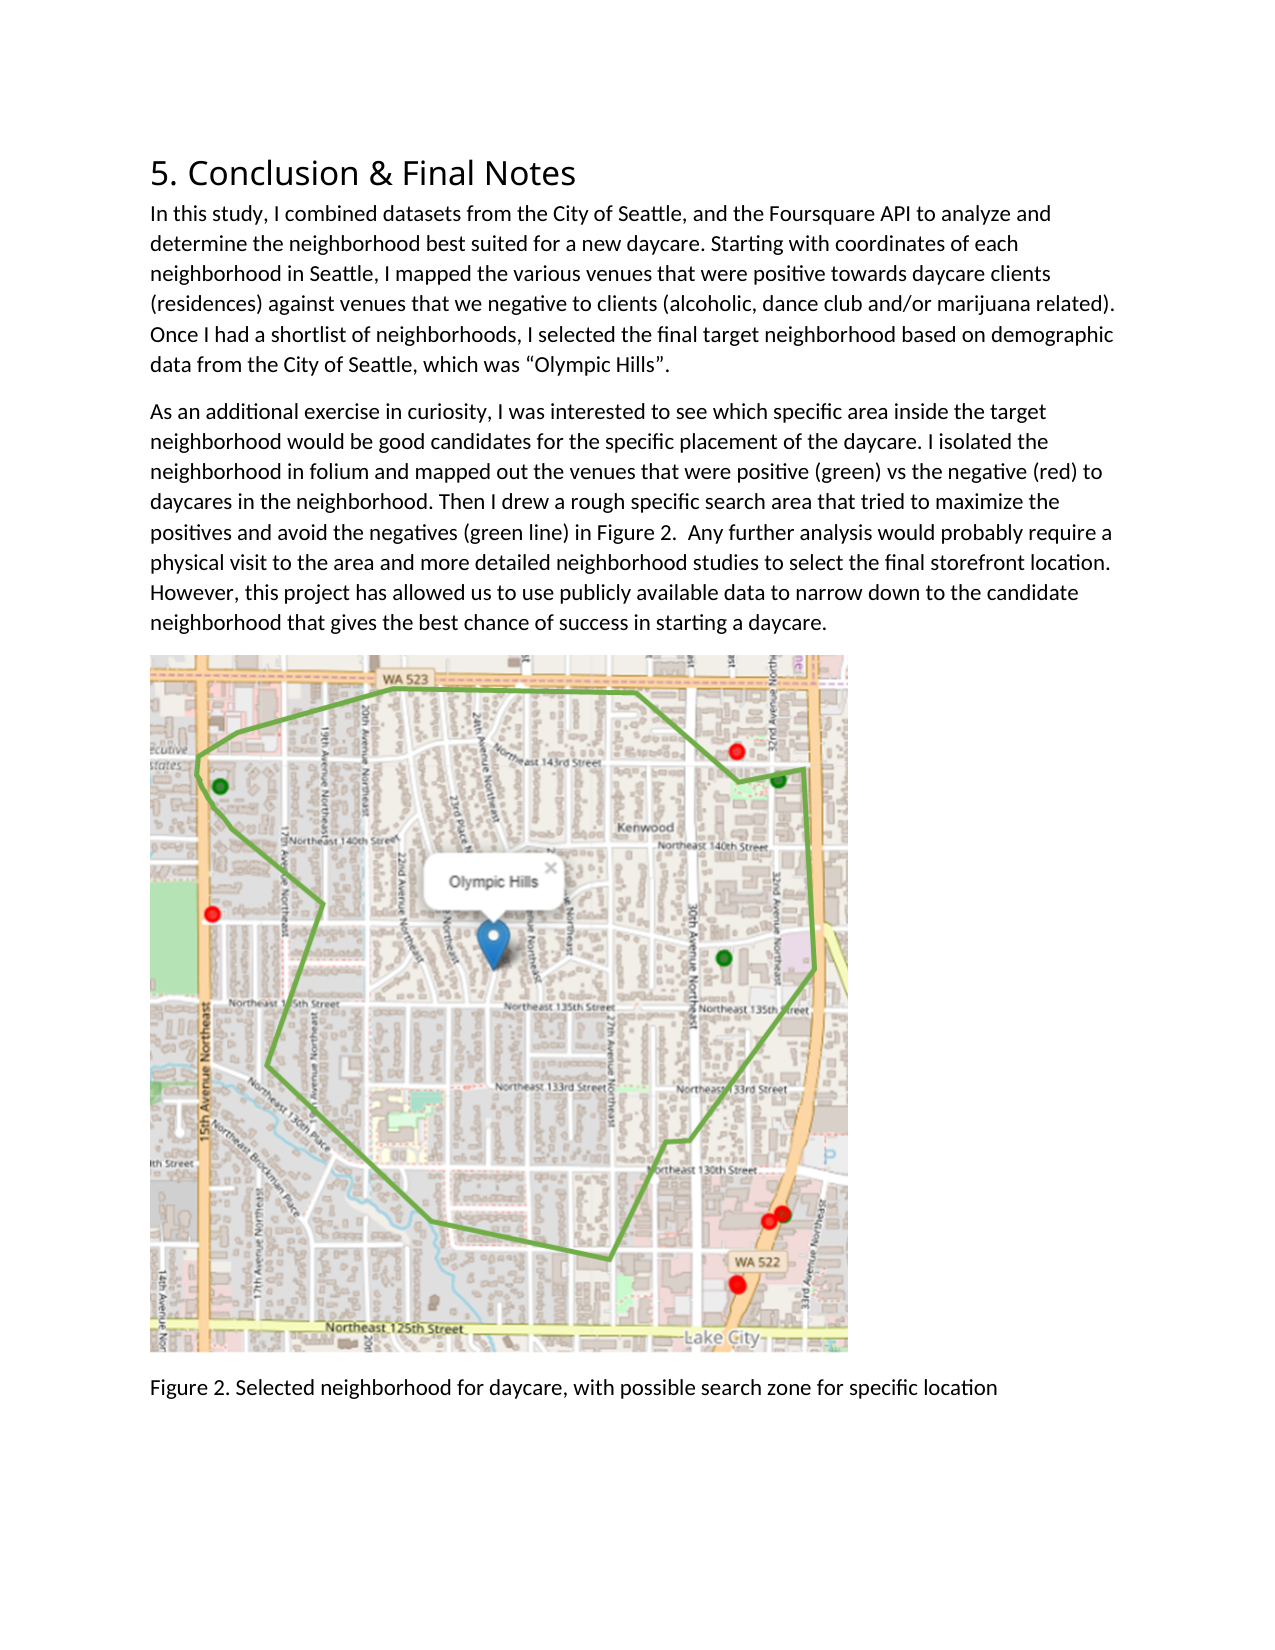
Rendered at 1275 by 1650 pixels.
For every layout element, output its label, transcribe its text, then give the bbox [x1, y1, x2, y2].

text In this study, I combined datasets from the City of Seattle, and the Foursquare API to analyze and determine the neighborhood best suited for a new daycare. Starting with coordinates of each neighborhood in Seattle, I mapped the various venues that were positive towards daycare clients (residences) against venues that we negative to clients (alcoholic, dance club and/or marijuana related). Once I had a shortlist of neighborhoods, I selected the final target neighborhood based on demographic data from the City of Seattle, which was “Olympic Hills”. [150, 199, 1125, 378]
text Figure 2. Selected neighborhood for daycare, with possible search zone for specific location [150, 1373, 1125, 1401]
picture [150, 655, 848, 1355]
text As an additional exercise in curiosity, I was interested to see which specific area inside the target neighborhood would be good candidates for the specific placement of the daycare. I isolated the neighborhood in folium and mapped out the venues that were positive (green) vs the negative (red) to daycares in the neighborhood. Then I drew a rough specific search area that tried to maximize the positives and avoid the negatives (green line) in Figure 2. Any further analysis would probably require a physical visit to the area and more detailed neighborhood studies to select the final storefront location. However, this project has allowed us to use publicly available data to narrow down to the candidate neighborhood that gives the best chance of success in starting a daycare. [150, 397, 1125, 636]
subtitle Conclusion & Final Notes [150, 150, 1125, 195]
